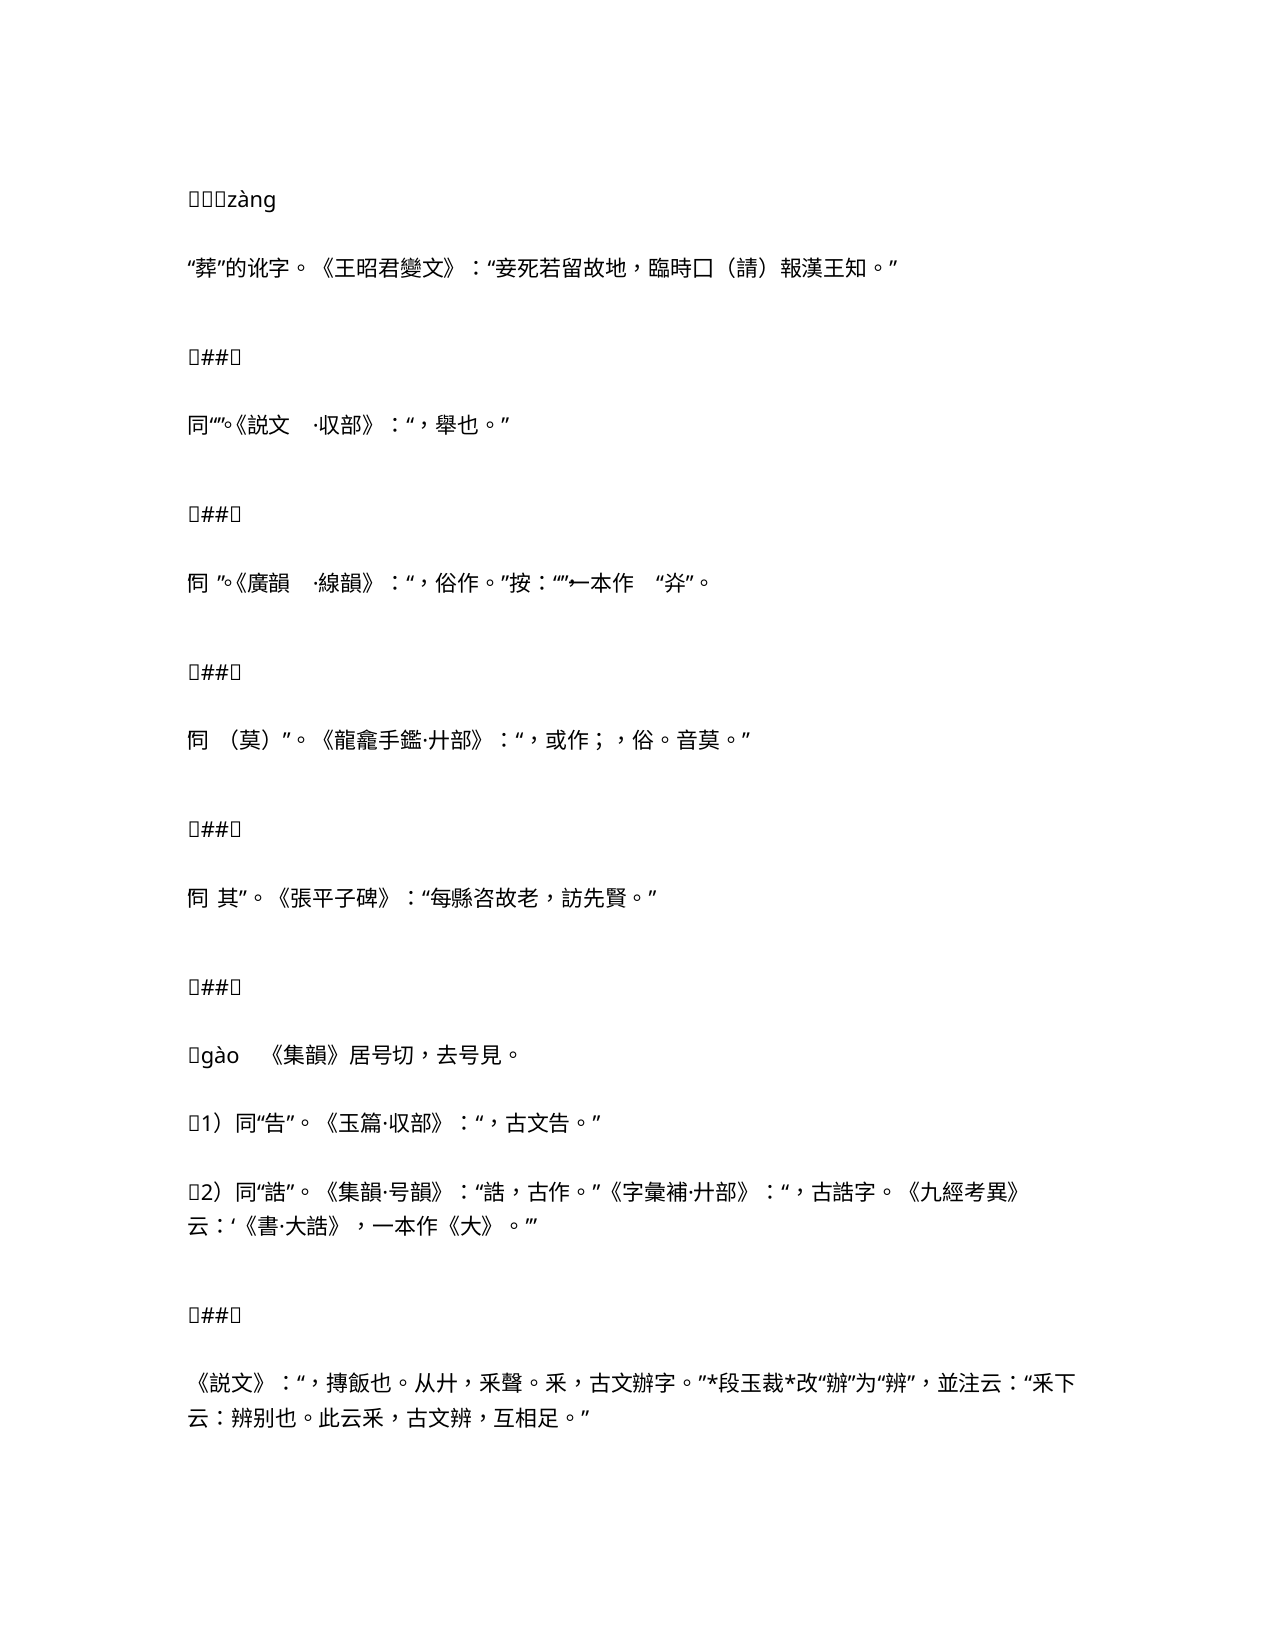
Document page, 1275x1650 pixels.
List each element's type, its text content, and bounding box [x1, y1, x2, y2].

text 𢍎##𢍎 𢍎gào 《集韻》居号切，去号見。 （1）同“告”。《玉篇·収部》：“𢍎，古文告。” （2）同“誥”。《集韻·号韻》：“誥，古作𢍎。”《字彙補·廾部》：“𢍎，古誥字。《九經考異》云：‘《書·大誥》，一本作《大𢍎》。’” [187, 972, 1087, 1275]
text 𢍉##𢍉 同“𢍁”。《説文·収部》：“𢍉，舉也。” [187, 342, 1087, 474]
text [187, 150, 1087, 316]
text 𢍊##𢍊 𢍊同“𢍏”。《廣韻·線韻》：“𢍏，俗作𢍊。”按：“𢍊”，一本作“灷”。 [187, 499, 1087, 631]
text 𢍋##𢍋 𢍋同“𦱤（莫）”。《龍龕手鑑·廾部》：“𦱤，或作；𦱤，俗。音莫。” [187, 657, 1087, 789]
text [187, 1300, 1087, 1466]
text 𢍌##𢍌 𢍌同“其”。《張平子碑》：“每縣咨𢍌故老，訪𢍌先賢。” [187, 814, 1087, 946]
